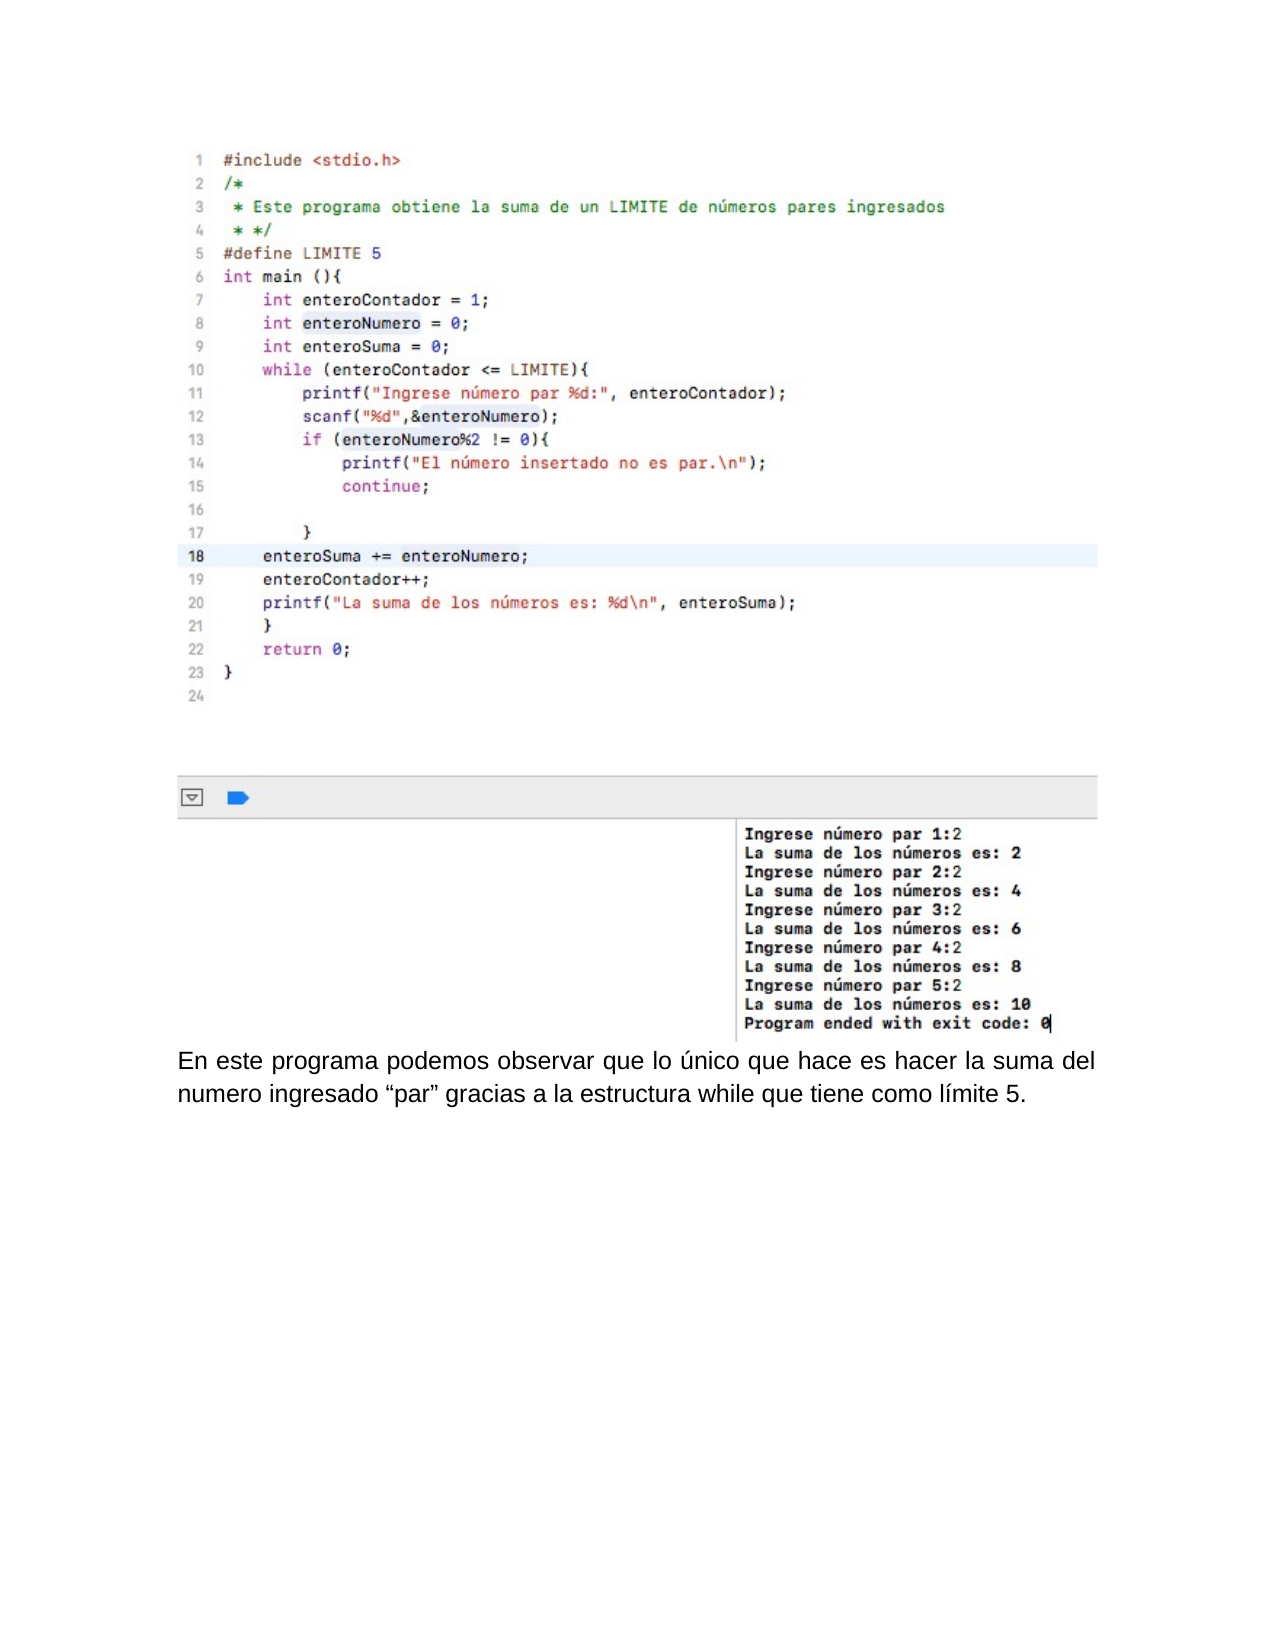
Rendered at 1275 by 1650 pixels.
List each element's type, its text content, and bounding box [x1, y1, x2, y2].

text En este programa podemos observar que lo único que hace es hacer la suma del numero ingresado “par” gracias a la estructura while que tiene como límite 5. [177, 1046, 1098, 1108]
picture [177, 147, 1098, 1042]
